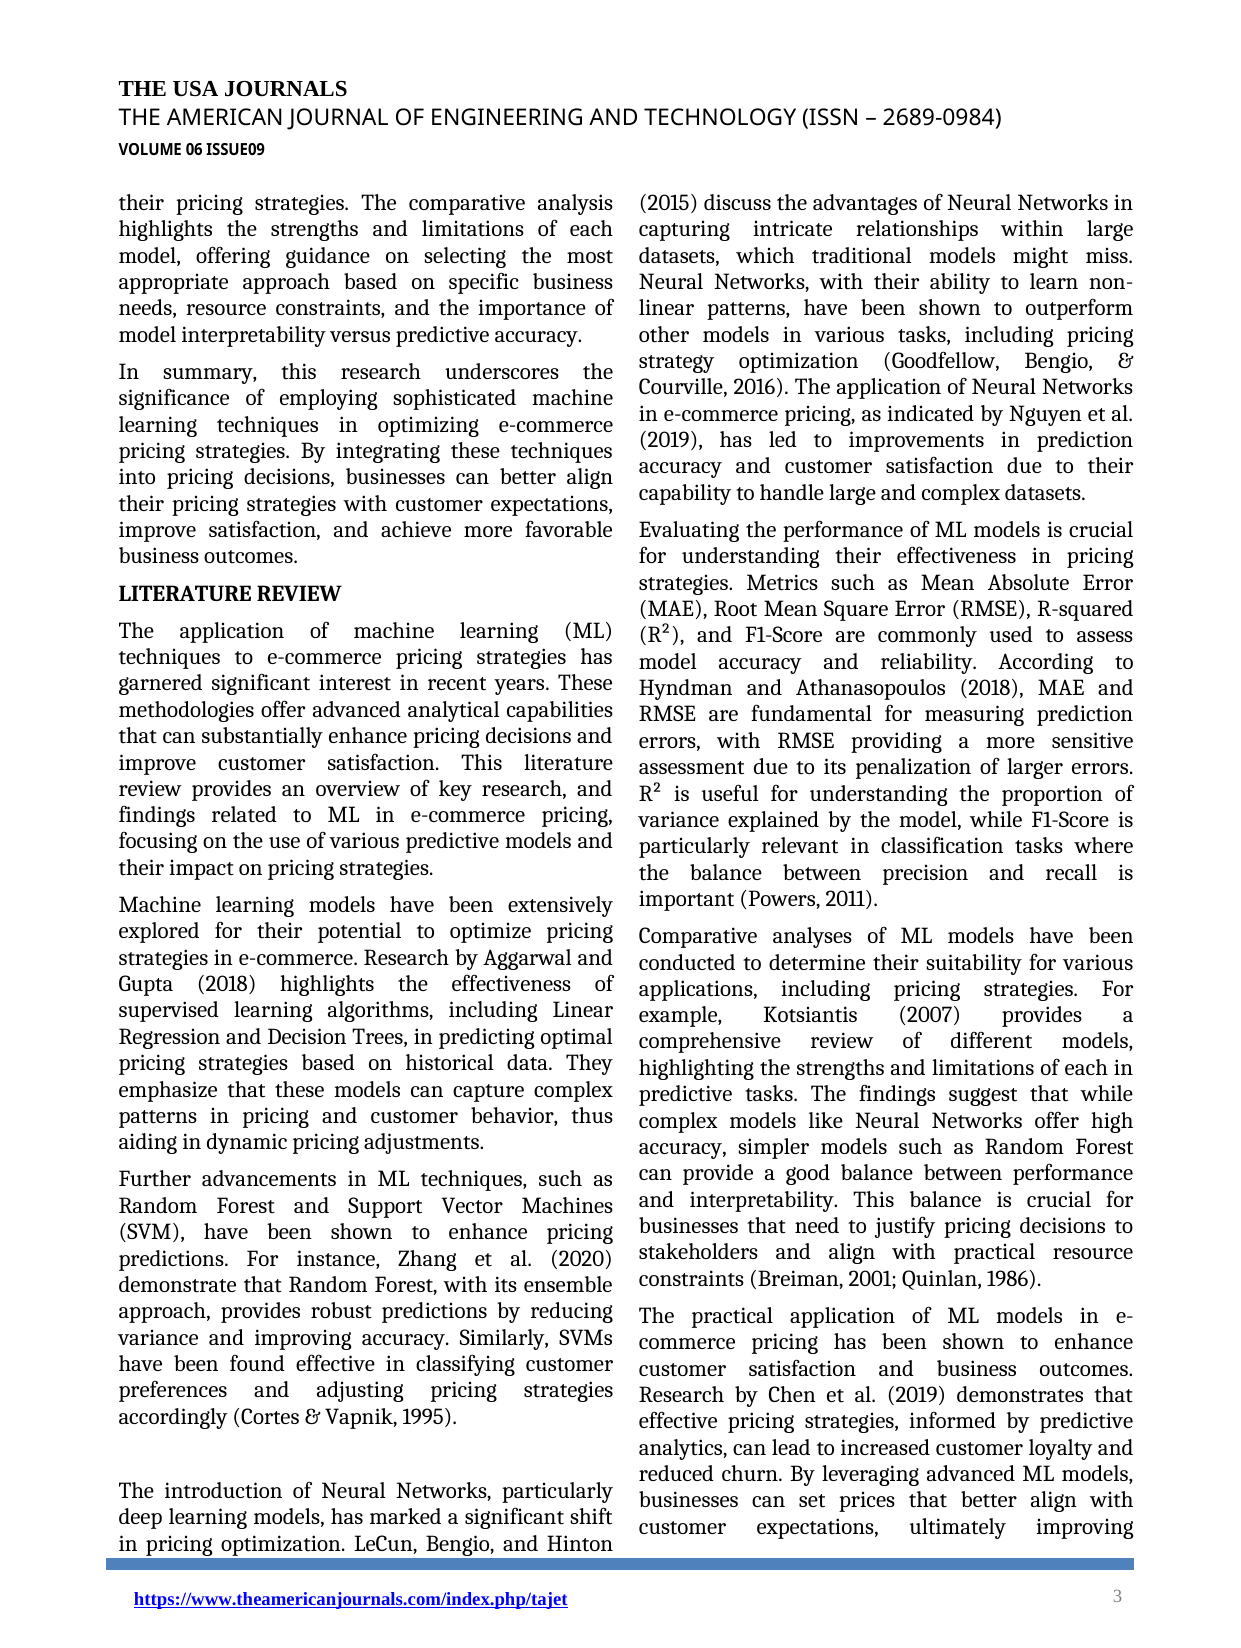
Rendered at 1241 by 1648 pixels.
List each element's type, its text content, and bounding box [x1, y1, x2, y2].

subtitle Evaluating the performance of ML models is crucial for understanding their effectiveness in pricing strategies. Metrics such as Mean Absolute Error (MAE), Root Mean Square Error (RMSE), R-squared (R²), and F1-Score are commonly used to assess model accuracy and reliability. According to Hyndman and Athanasopoulos (2018), MAE and RMSE are fundamental for measuring prediction errors, with RMSE providing a more sensitive assessment due to its penalization of larger errors. R² is useful for understanding the proportion of variance explained by the model, while F1-Score is particularly relevant in classification tasks where the balance between precision and recall is important (Powers, 2011). [639, 517, 1134, 912]
subtitle Comparative analyses of ML models have been conducted to determine their suitability for various applications, including pricing strategies. For example, Kotsiantis (2007) provides a comprehensive review of different models, highlighting the strengths and limitations of each in predictive tasks. The findings suggest that while complex models like Neural Networks offer high accuracy, simpler models such as Random Forest can provide a good balance between performance and interpretability. This balance is crucial for businesses that need to justify pricing decisions to stakeholders and align with practical resource constraints (Breiman, 2001; Quinlan, 1986). [639, 923, 1134, 1292]
subtitle Further advancements in ML techniques, such as Random Forest and Support Vector Machines (SVM), have been shown to enhance pricing predictions. For instance, Zhang et al. (2020) demonstrate that Random Forest, with its ensemble approach, provides robust predictions by reducing variance and improving accuracy. Similarly, SVMs have been found effective in classifying customer preferences and adjusting pricing strategies accordingly (Cortes & Vapnik, 1995). [118, 1166, 613, 1430]
subtitle The introduction of Neural Networks, particularly deep learning models, has marked a significant shift in pricing optimization. LeCun, Bengio, and Hinton (2015) discuss the advantages of Neural Networks in capturing intricate relationships within large datasets, which traditional models might miss. Neural Networks, with their ability to learn non-linear patterns, have been shown to outperform other models in various tasks, including pricing strategy optimization (Goodfellow, Bengio, & Courville, 2016). The application of Neural Networks in e-commerce pricing, as indicated by Nguyen et al. (2019), has led to improvements in prediction accuracy and customer satisfaction due to their capability to handle large and complex datasets. [639, 190, 1134, 506]
subtitle LITERATURE REVIEW [118, 580, 613, 607]
subtitle In summary, this research underscores the significance of employing sophisticated machine learning techniques in optimizing e-commerce pricing strategies. By integrating these techniques into pricing decisions, businesses can better align their pricing strategies with customer expectations, improve satisfaction, and achieve more favorable business outcomes. [118, 359, 613, 569]
subtitle Machine learning models have been extensively explored for their potential to optimize pricing strategies in e-commerce. Research by Aggarwal and Gupta (2018) highlights the effectiveness of supervised learning algorithms, including Linear Regression and Decision Trees, in predicting optimal pricing strategies based on historical data. They emphasize that these models can capture complex patterns in pricing and customer behavior, thus aiding in dynamic pricing adjustments. [118, 892, 613, 1155]
subtitle The application of machine learning (ML) techniques to e-commerce pricing strategies has garnered significant interest in recent years. These methodologies offer advanced analytical capabilities that can substantially enhance pricing decisions and improve customer satisfaction. This literature review provides an overview of key research, and findings related to ML in e-commerce pricing, focusing on the use of various predictive models and their impact on pricing strategies. [118, 617, 613, 881]
